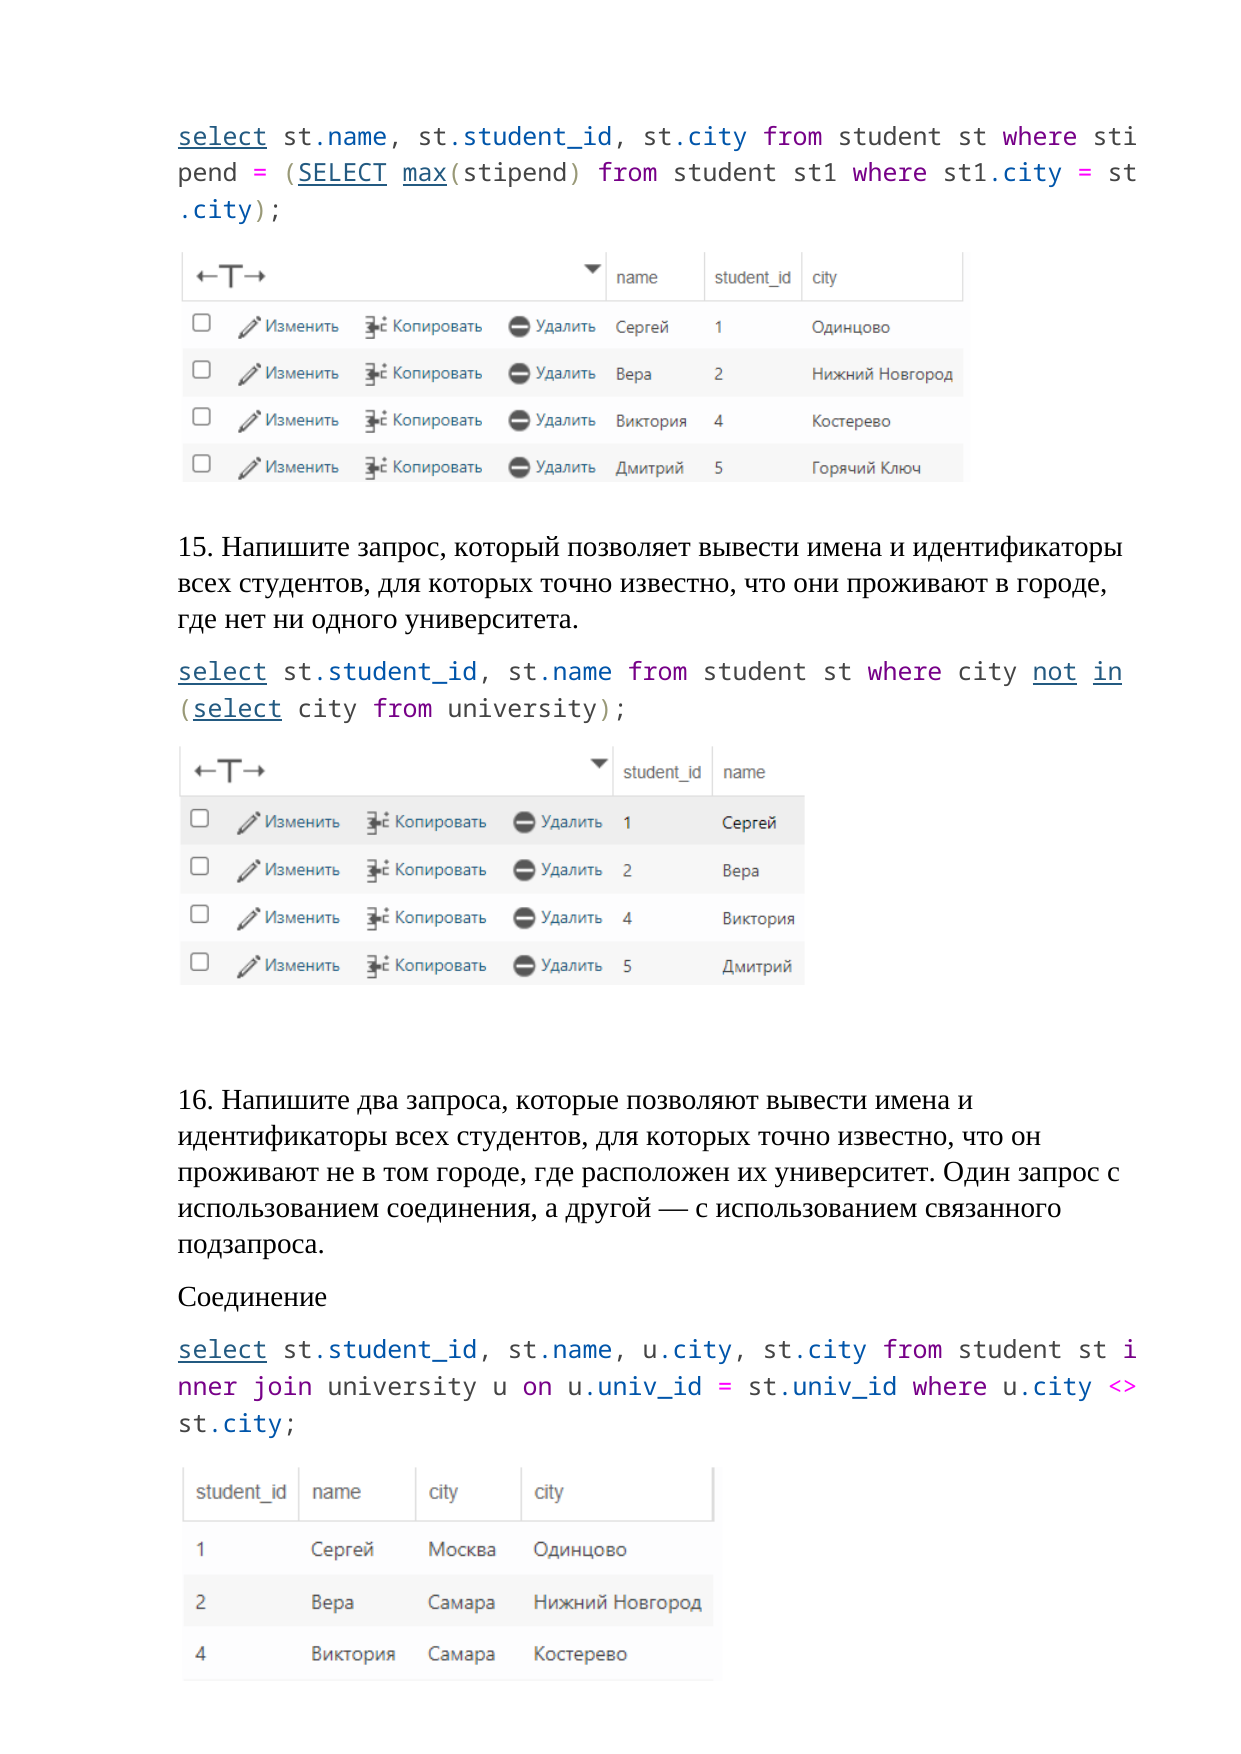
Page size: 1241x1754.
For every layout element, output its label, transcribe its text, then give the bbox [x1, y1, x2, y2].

text select st.student_id, st.name, u.city, st.city from student st inner join university u on u.univ_id = st.univ_id where u.city <> st.city; [177, 1332, 1152, 1369]
text Соединение [177, 1279, 1152, 1313]
text select st.student_id, st.name, u.city, st.city from student st inner join university u on u.univ_id = st.univ_id where u.city <> st.city; [177, 1403, 1152, 1439]
picture [177, 245, 970, 482]
picture [177, 1459, 723, 1681]
text 15. Напишите запрос, который позволяет вывести имена и идентификаторы всех студентов, для которых точно известно, что они проживают в городе, где нет ни одного университета. [177, 529, 1152, 635]
text 16. Напишите два запроса, которые позволяют вывести имена и идентификаторы всех студентов, для которых точно известно, что он проживают не в том городе, где расположен их университет. Один запрос с использованием соединения, а другой — с использованием связанного подзапроса. [177, 1082, 1152, 1260]
text select st.name, st.student_id, st.city from student st where stipend = (SELECT max(stipend) from student st1 where st1.city = st.city); [177, 118, 1152, 226]
text select st.student_id, st.name from student st where city not in (select city from university); [177, 654, 1152, 725]
picture [177, 744, 805, 985]
